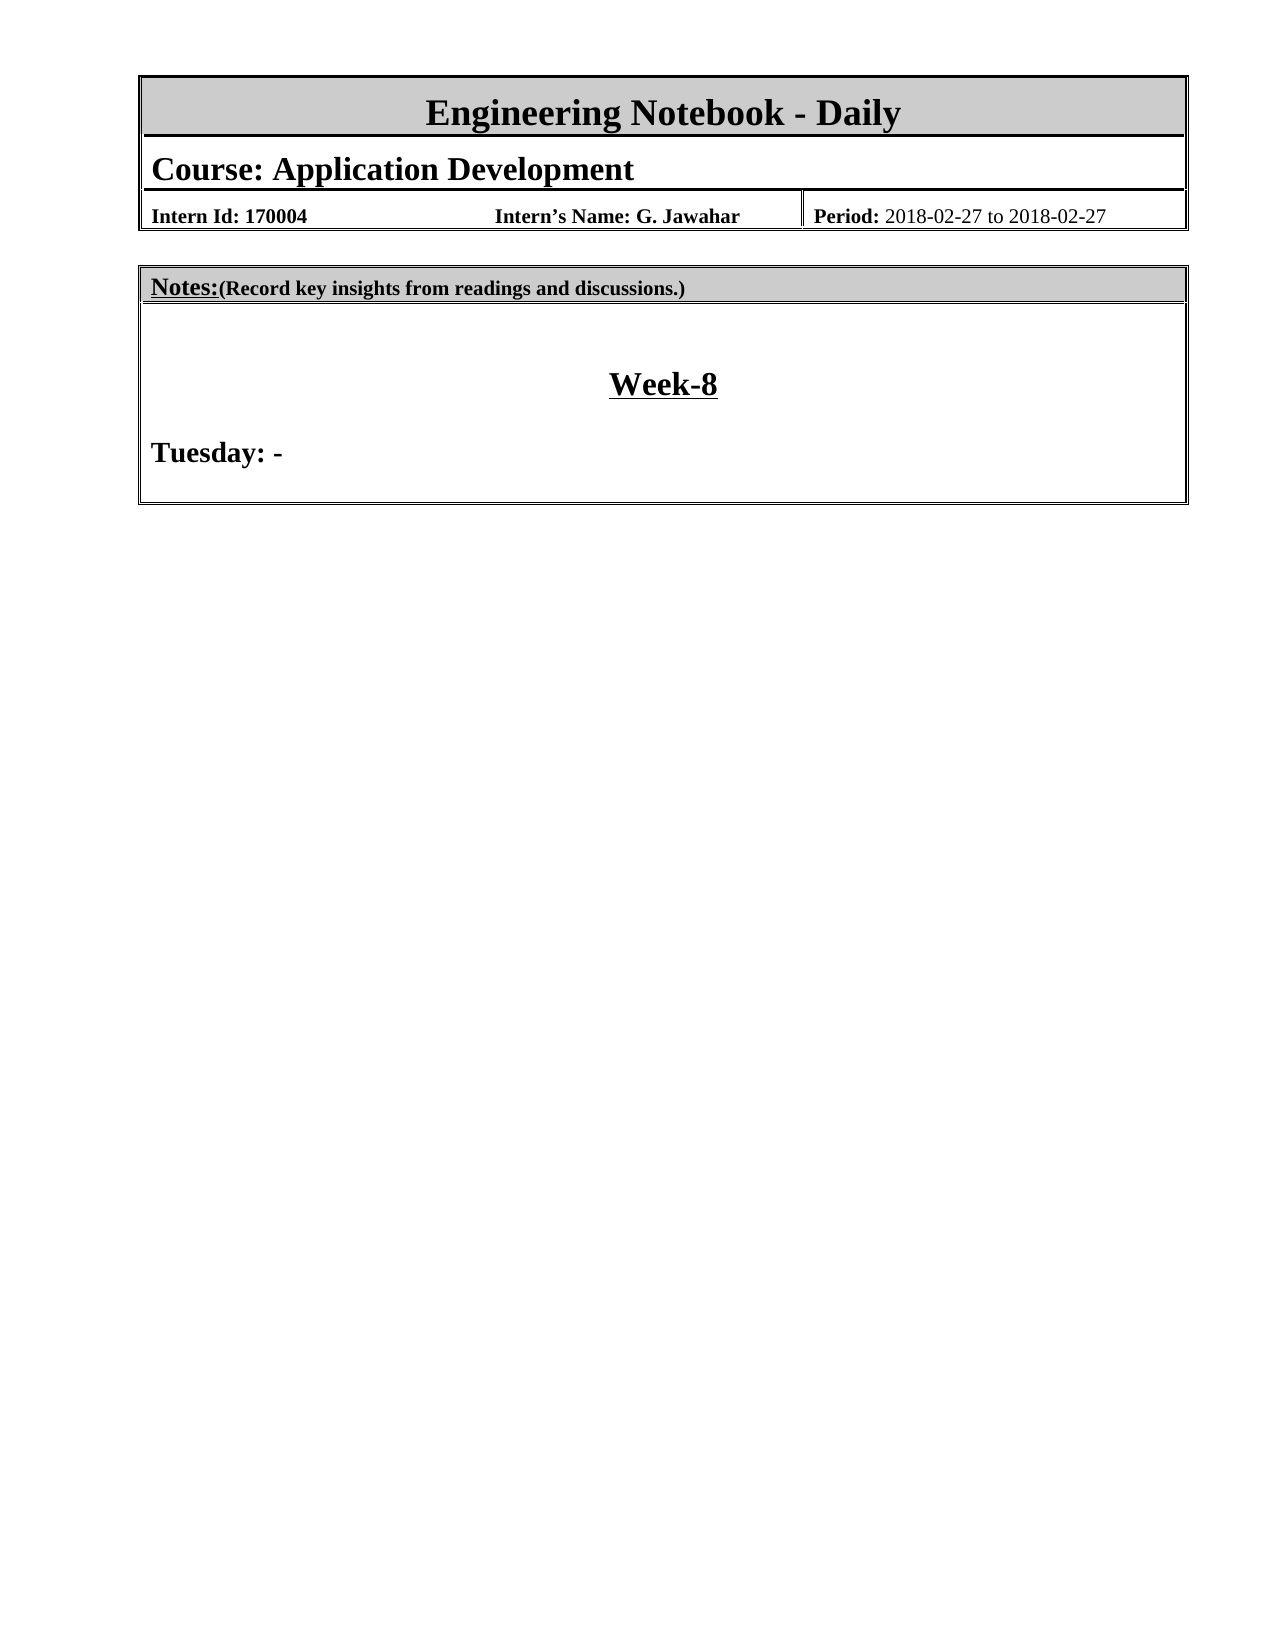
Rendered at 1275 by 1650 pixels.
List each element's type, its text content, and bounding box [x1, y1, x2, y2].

table_cell Week-8 Tuesday: - [139, 301, 1187, 502]
table_header Notes:(Record key insights from readings and discussions.) [141, 268, 1185, 301]
